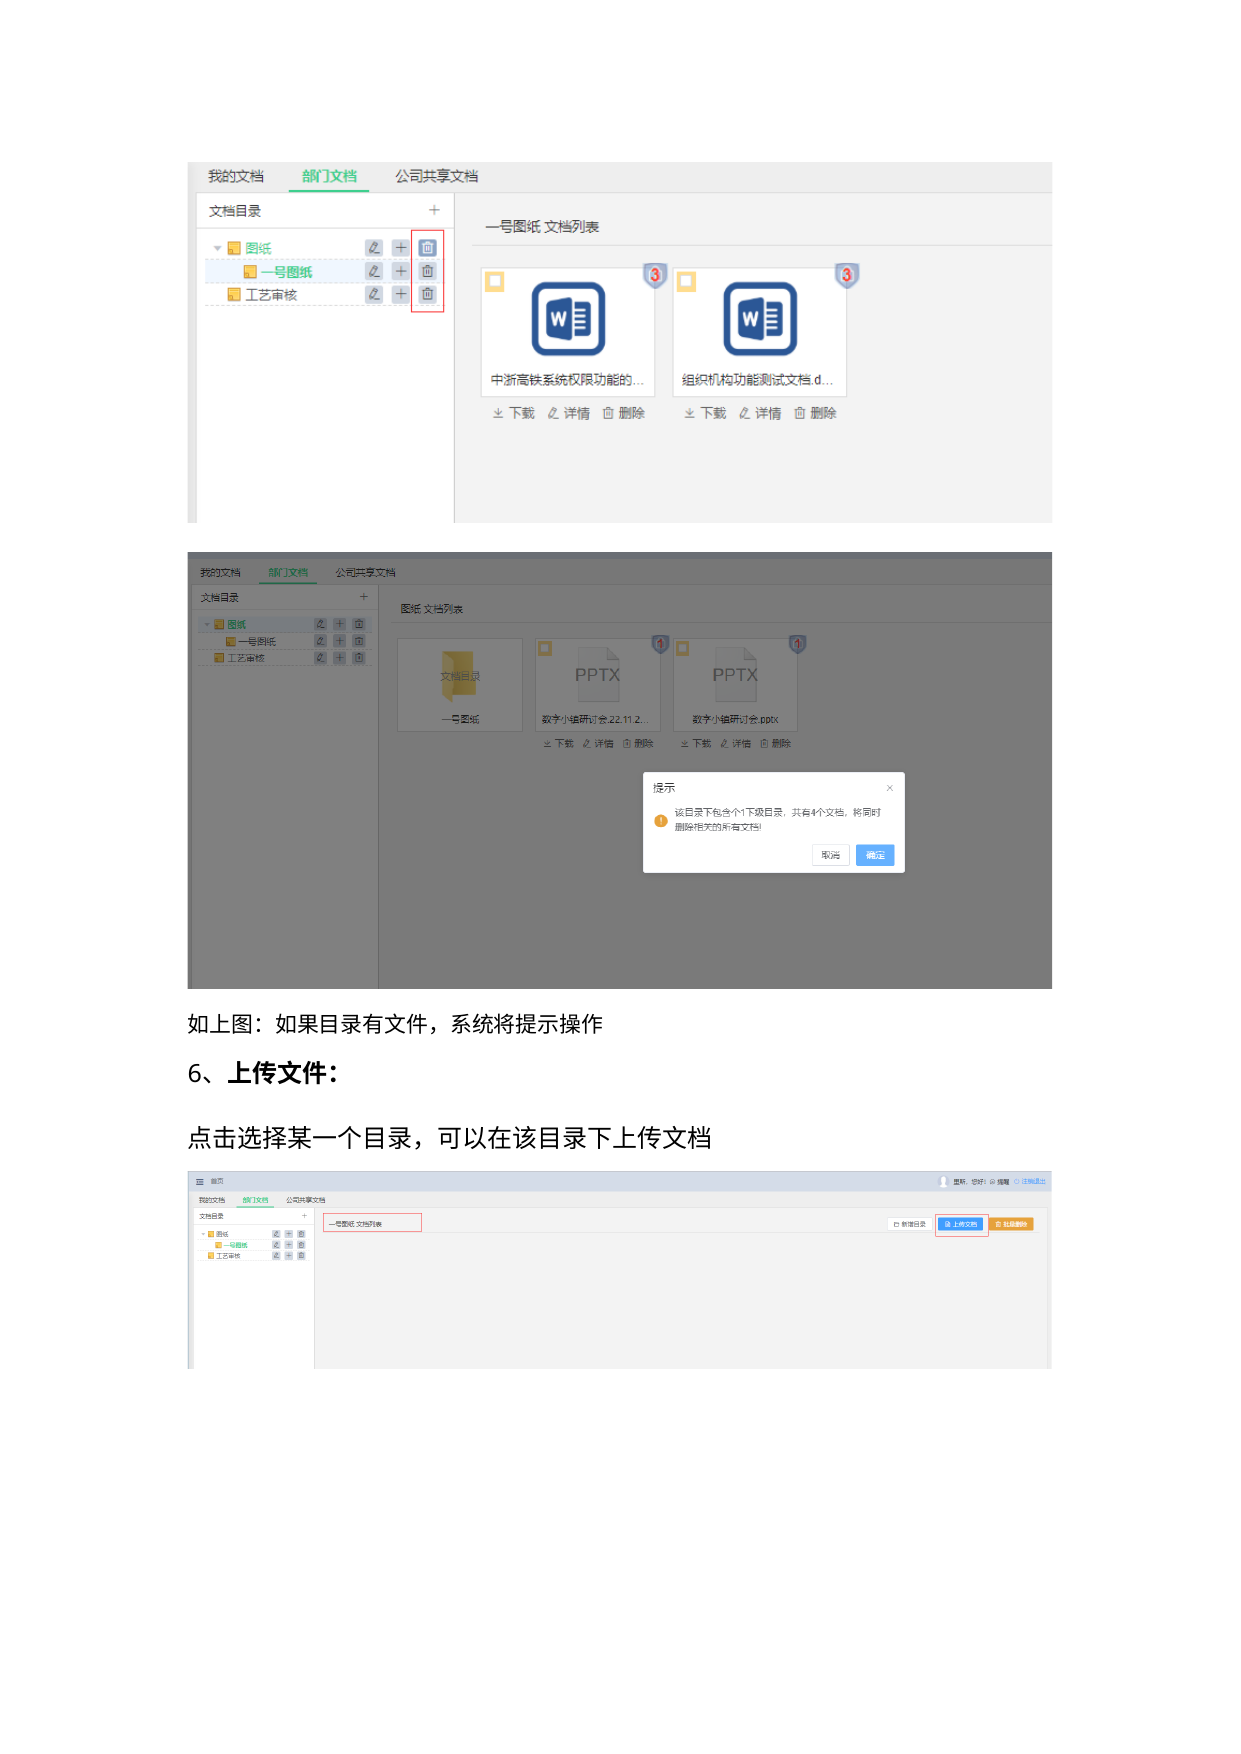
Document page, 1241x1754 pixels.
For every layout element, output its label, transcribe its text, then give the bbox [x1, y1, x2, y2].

list 点击选择某一个目录，可以在该目录下上传文档 [187, 1104, 1053, 1169]
picture [187, 552, 1053, 989]
list 如上图：如果目录有文件，系统将提示操作 [187, 1007, 1053, 1039]
picture [187, 1169, 1052, 1369]
picture [187, 162, 1053, 523]
list 上传文件： [187, 1039, 1053, 1104]
